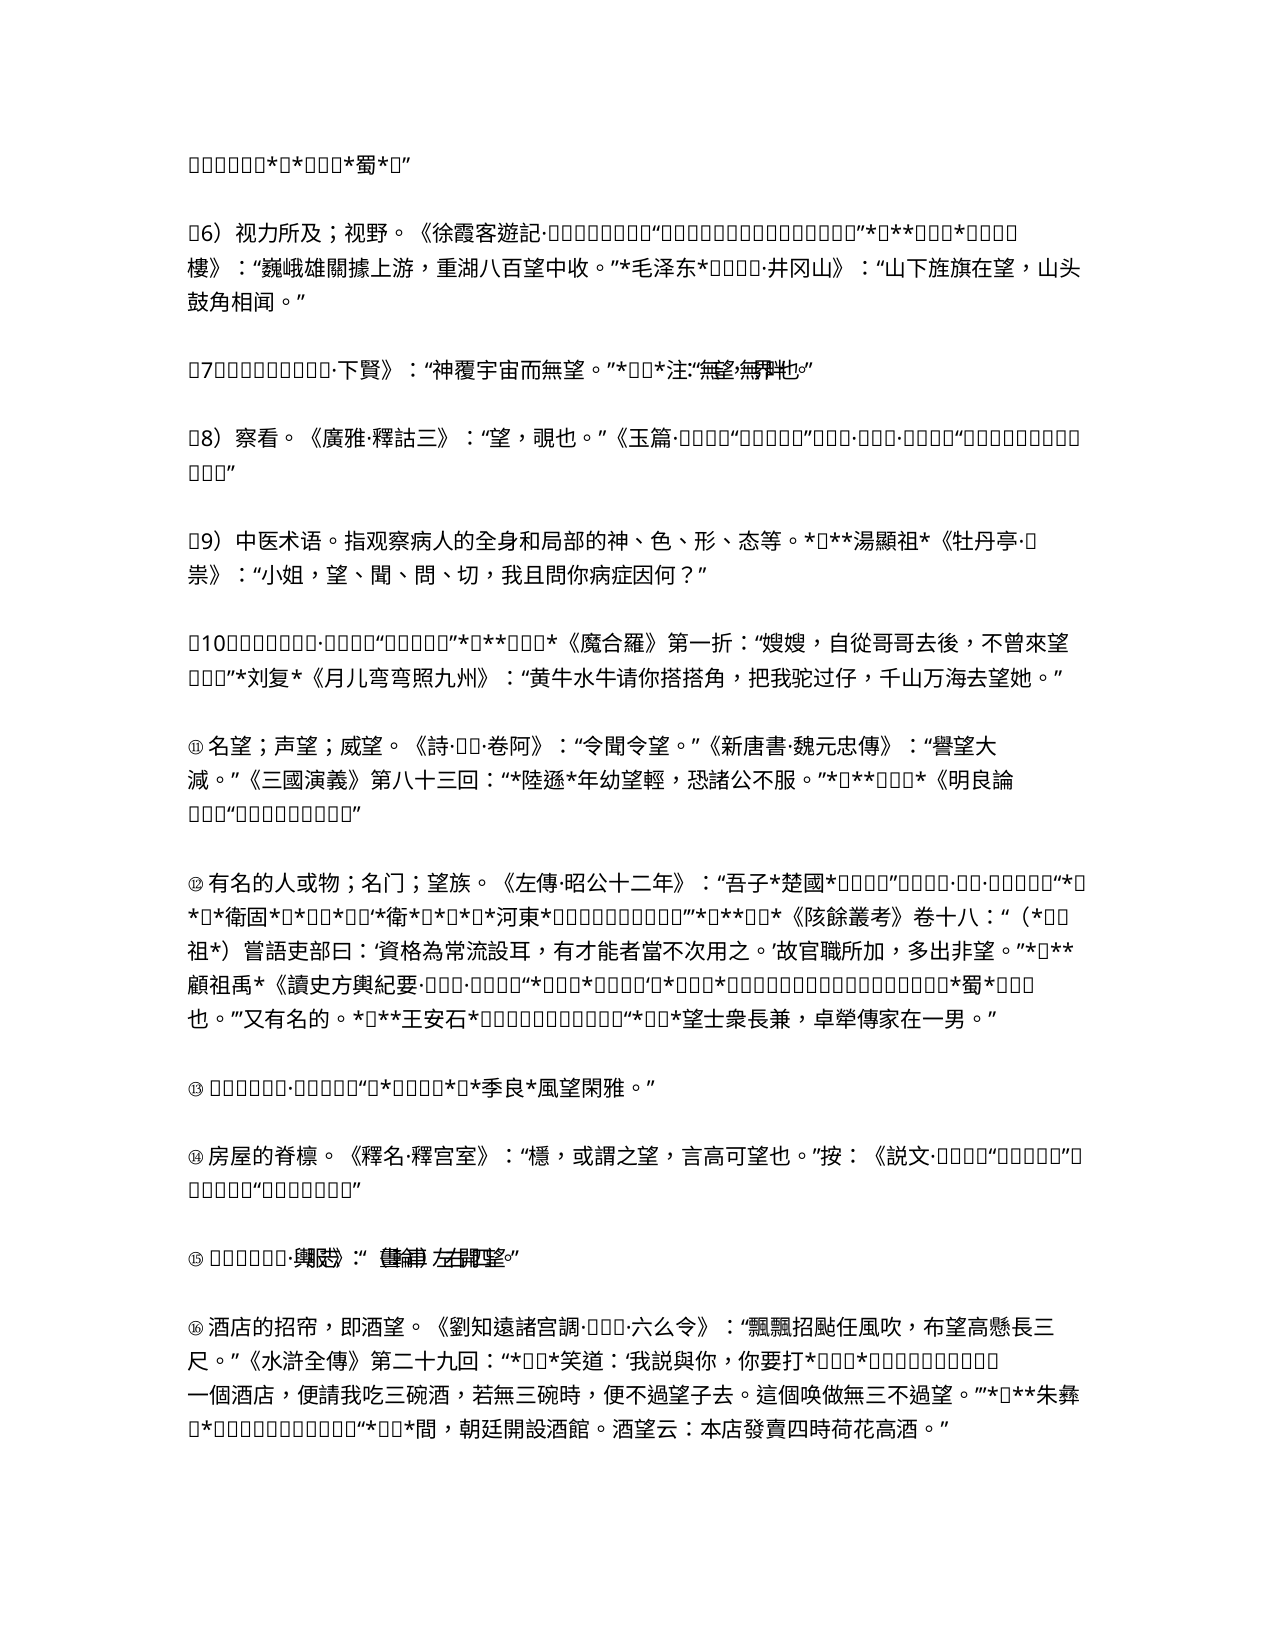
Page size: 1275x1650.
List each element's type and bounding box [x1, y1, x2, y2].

text [187, 150, 1087, 1478]
